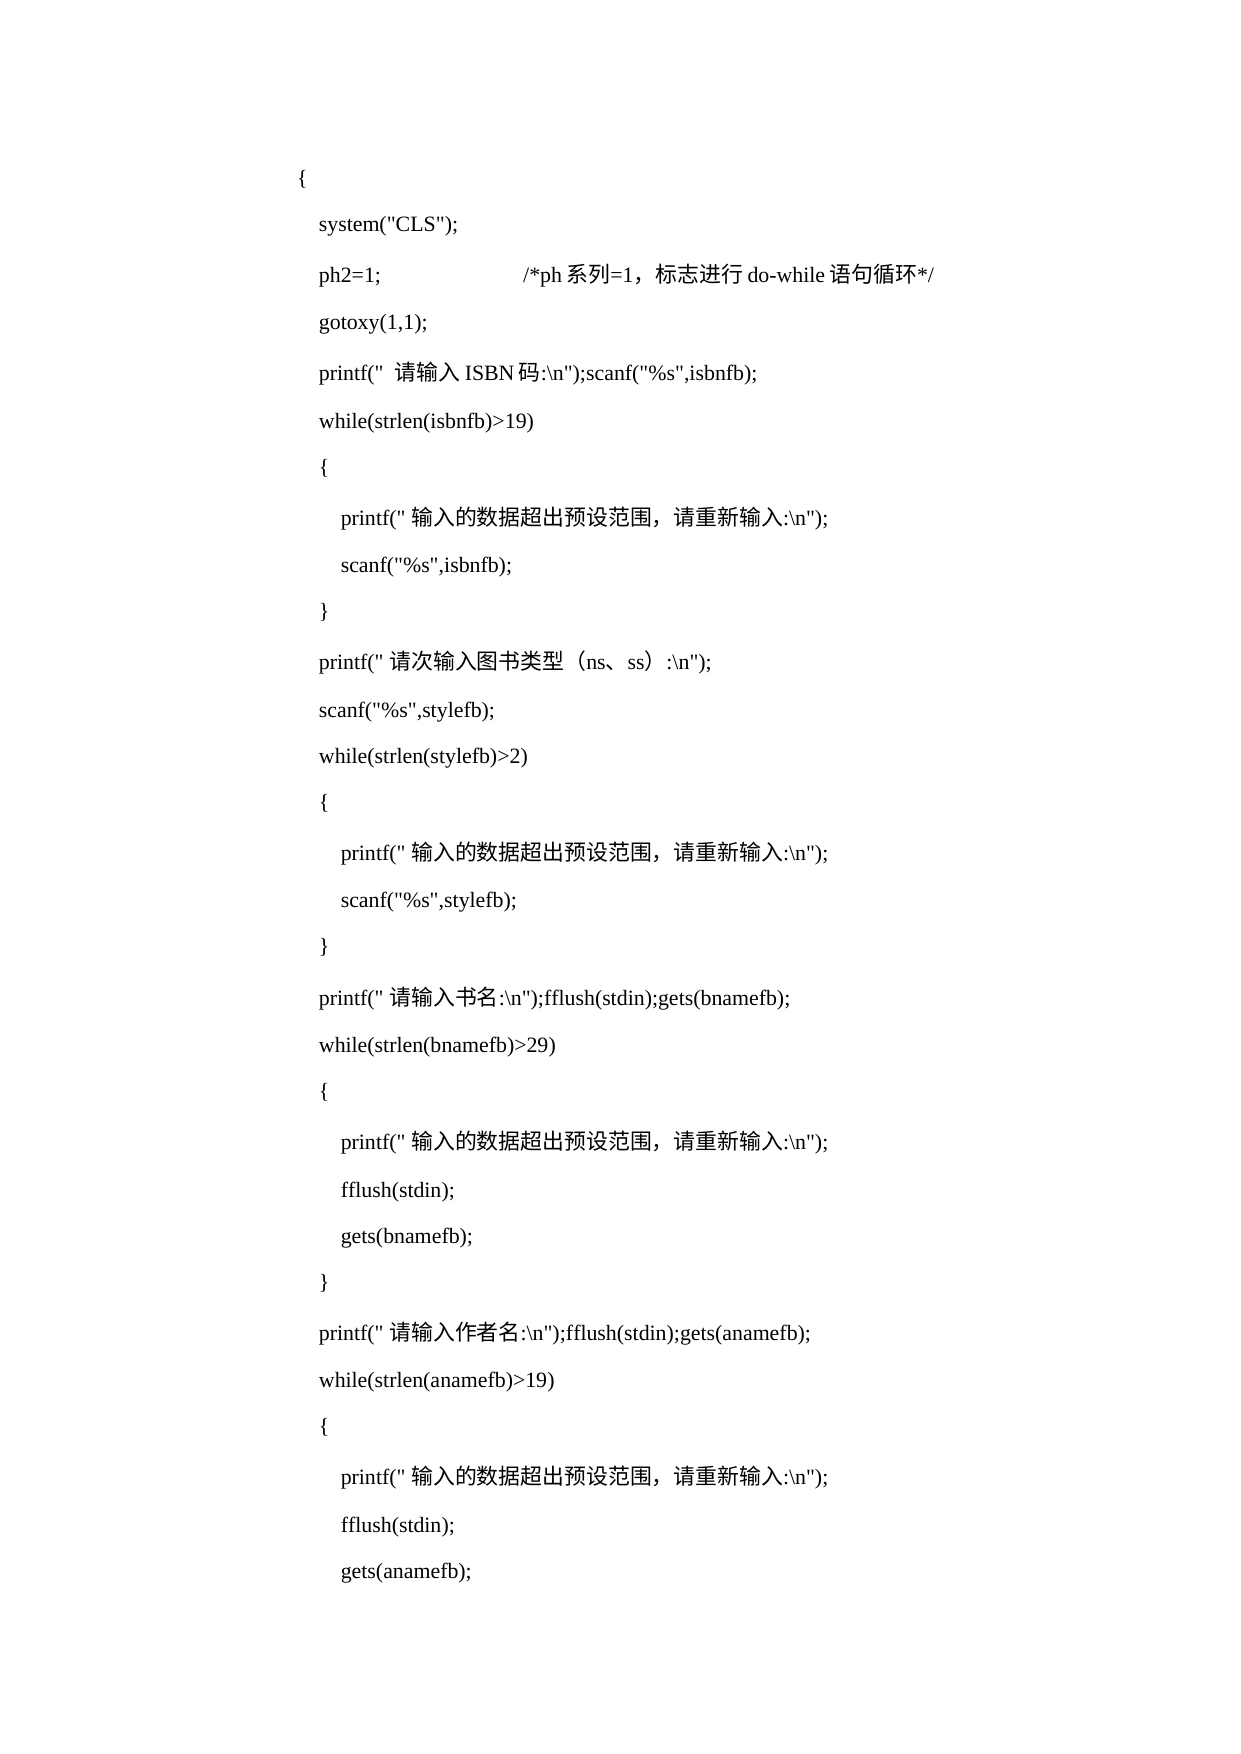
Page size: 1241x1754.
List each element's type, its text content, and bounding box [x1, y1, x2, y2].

text printf(" 请输入书名:\n");fflush(stdin);gets(bnamefb); [187, 979, 1053, 1011]
text printf(" 输入的数据超出预设范围，请重新输入:\n"); [187, 835, 1053, 867]
text printf(" 输入的数据超出预设范围，请重新输入:\n"); [187, 1124, 1053, 1156]
text } [187, 598, 1053, 623]
text { [187, 1413, 1053, 1438]
text { [187, 164, 1053, 190]
text gotoxy(1,1); [187, 309, 1053, 334]
text while(strlen(isbnfb)>19) [187, 408, 1053, 433]
text gets(bnamefb); [187, 1223, 1053, 1248]
text while(strlen(bnamefb)>29) [187, 1032, 1053, 1057]
text { [187, 789, 1053, 814]
text system("CLS"); [187, 211, 1053, 236]
text { [187, 454, 1053, 479]
text } [187, 1269, 1053, 1294]
text while(strlen(anamefb)>19) [187, 1367, 1053, 1392]
text printf(" 请次输入图书类型（ns、ss）:\n"); [187, 644, 1053, 676]
text printf(" 请输入作者名:\n");fflush(stdin);gets(anamefb); [187, 1315, 1053, 1346]
text gets(anamefb); [187, 1558, 1053, 1583]
text fflush(stdin); [187, 1512, 1053, 1537]
text printf(" 请输入ISBN码:\n");scanf("%s",isbnfb); [187, 355, 1053, 387]
text scanf("%s",isbnfb); [187, 552, 1053, 577]
text } [187, 933, 1053, 959]
text while(strlen(stylefb)>2) [187, 743, 1053, 768]
text fflush(stdin); [187, 1177, 1053, 1202]
text printf(" 输入的数据超出预设范围，请重新输入:\n"); [187, 1459, 1053, 1491]
text printf(" 输入的数据超出预设范围，请重新输入:\n"); [187, 500, 1053, 531]
text scanf("%s",stylefb); [187, 887, 1053, 913]
text { [187, 1078, 1053, 1103]
text ph2=1; /*ph系列=1，标志进行do-while语句循环*/ [187, 257, 1053, 288]
text scanf("%s",stylefb); [187, 697, 1053, 722]
